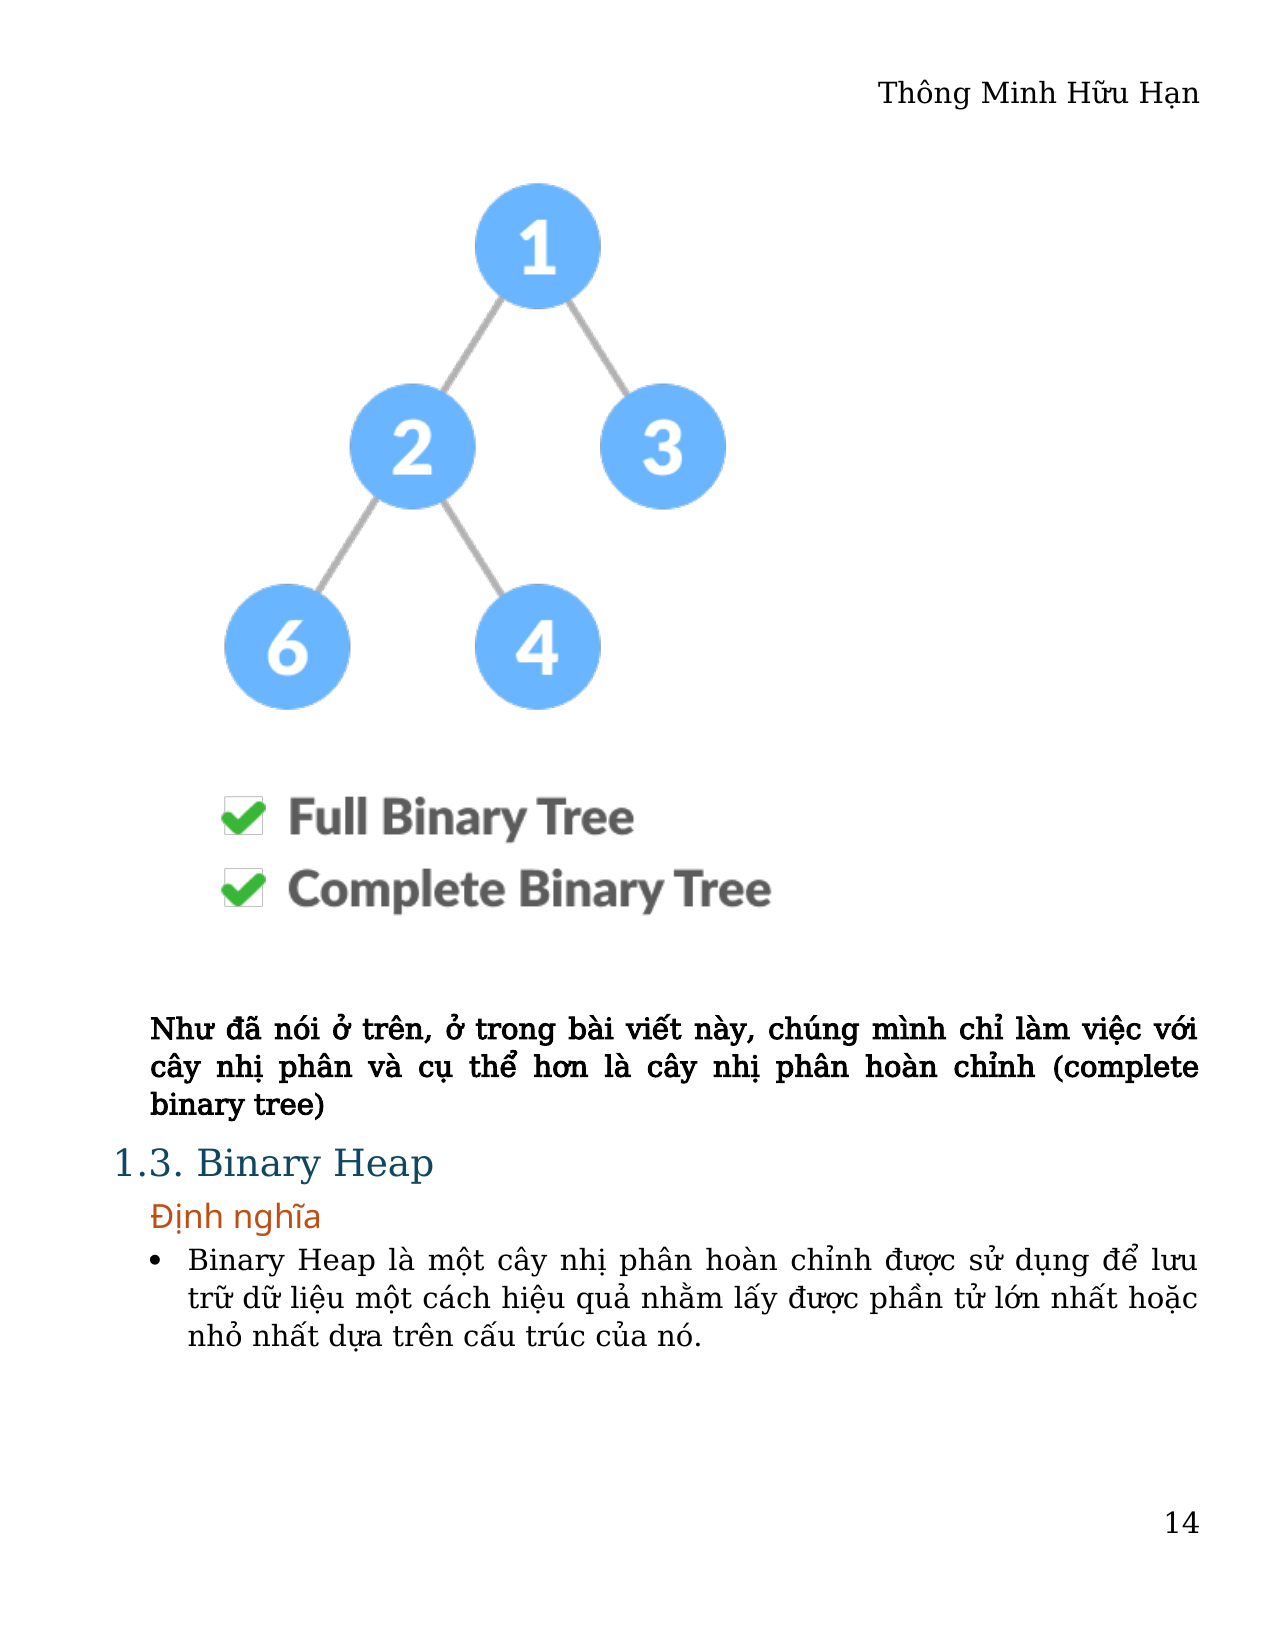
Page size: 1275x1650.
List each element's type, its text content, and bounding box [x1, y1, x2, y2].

list Binary Heap là một cây nhị phân hoàn chỉnh được sử dụng để lưu trữ dữ liệu một cách hiệu quả nhằm lấy được phần tử lớn nhất hoặc nhỏ nhất dựa trên cấu trúc của nó. [150, 1241, 1200, 1352]
subtitle Binary Heap [112, 1140, 1200, 1185]
subtitle Định nghĩa [150, 1192, 1200, 1238]
text Như đã nói ở trên, ở trong bài viết này, chúng mình chỉ làm việc với cây nhị phân và cụ thể hơn là cây nhị phân hoàn chỉnh (complete binary tree) [150, 1010, 1200, 1120]
picture [150, 110, 848, 991]
